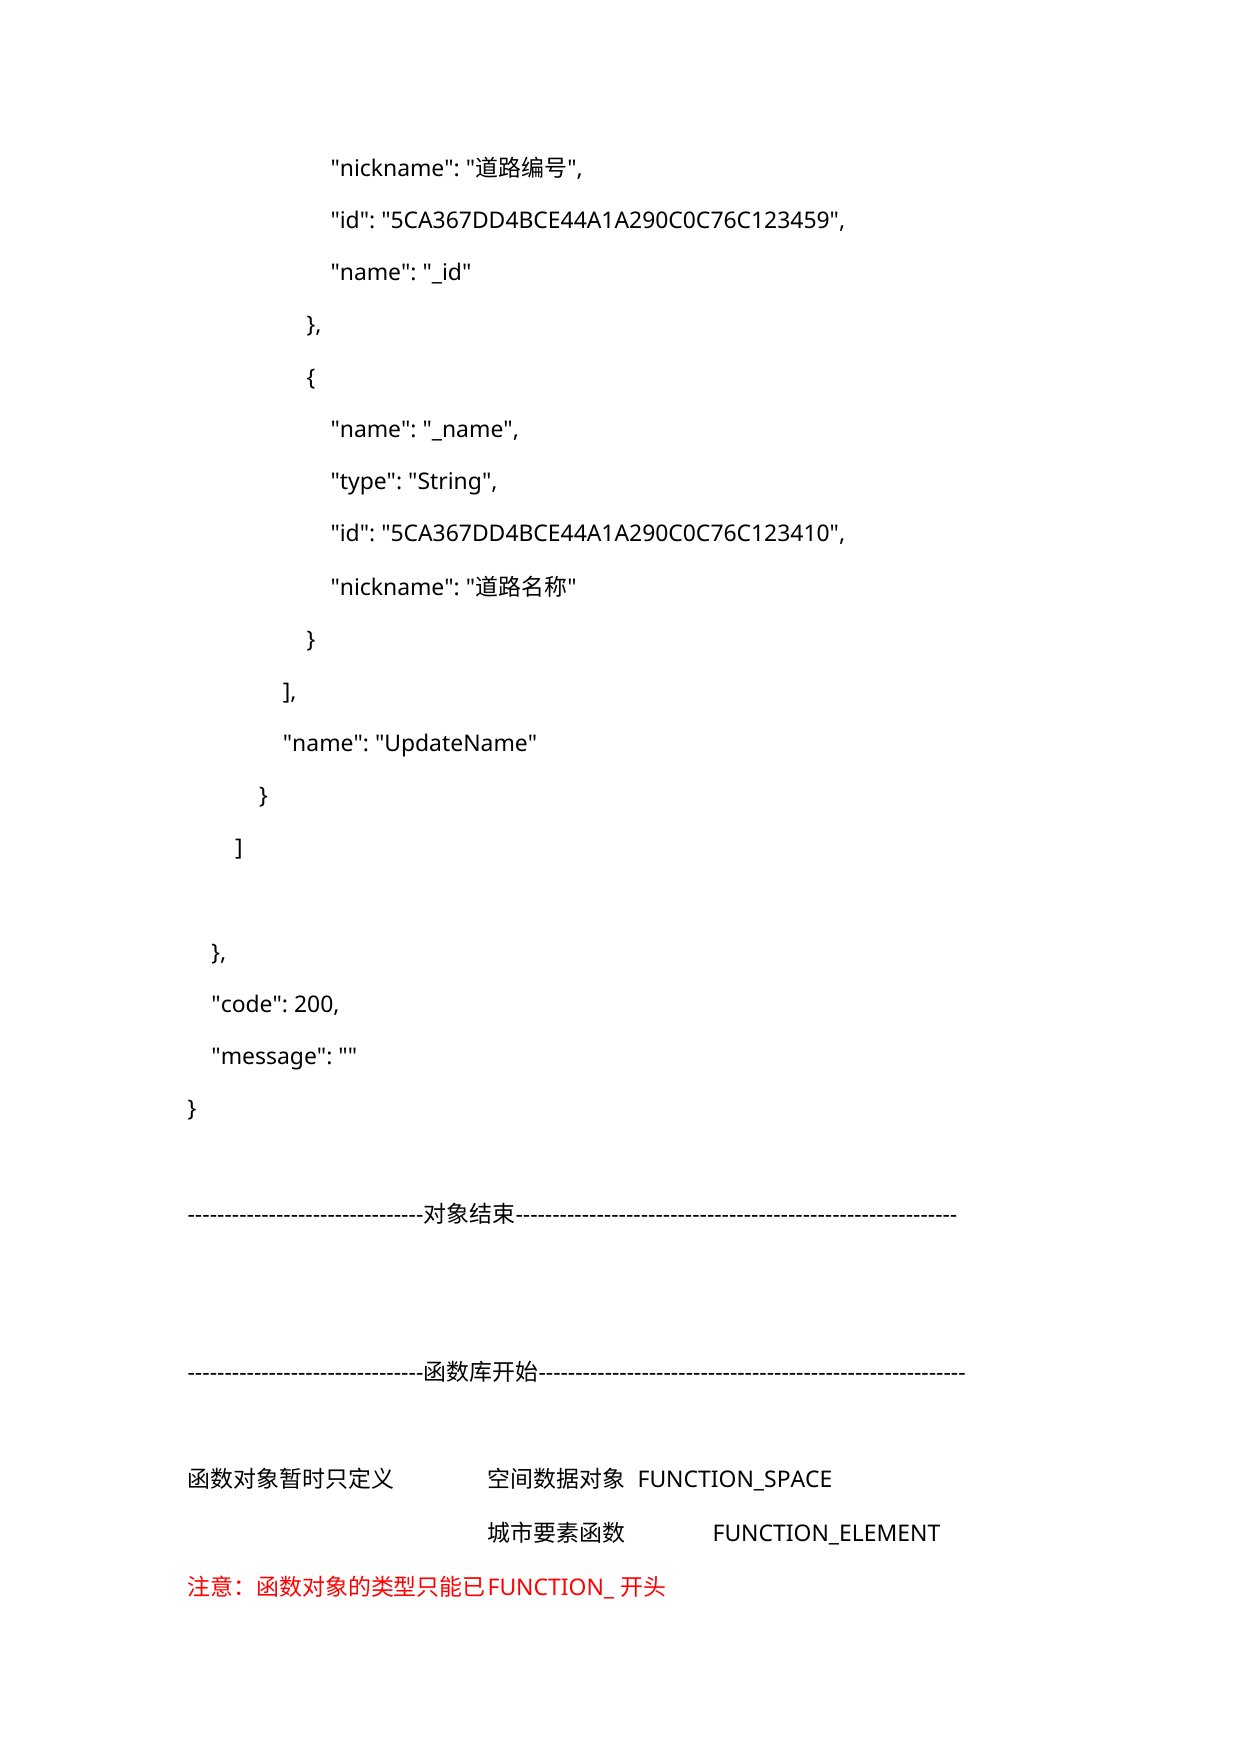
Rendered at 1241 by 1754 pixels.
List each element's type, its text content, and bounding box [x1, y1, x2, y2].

text } [187, 779, 1053, 810]
text "nickname": "道路编号", [187, 150, 1053, 183]
text "name": "UpdateName" [187, 727, 1053, 758]
text { [187, 360, 1053, 392]
text "code": 200, [187, 987, 1053, 1019]
text } [187, 623, 1053, 654]
text 函数对象暂时只定义 空间数据对象 FUNCTION_SPACE [187, 1460, 1053, 1494]
text "type": "String", [187, 464, 1053, 496]
text "id": "5CA367DD4BCE44A1A290C0C76C123410", [187, 517, 1053, 548]
text 城市要素函数 FUNCTION_ELEMENT [187, 1514, 1053, 1548]
text --------------------------------对象结束------------------------------------------------------------ [187, 1196, 1053, 1229]
text "id": "5CA367DD4BCE44A1A290C0C76C123459", [187, 204, 1053, 235]
text ] [187, 831, 1053, 862]
text }, [187, 935, 1053, 967]
text 注意：函数对象的类型只能已 FUNCTION_ 开头 [187, 1569, 1053, 1602]
text }, [187, 308, 1053, 339]
text ], [187, 675, 1053, 706]
text "message": "" [187, 1039, 1053, 1071]
text --------------------------------函数库开始---------------------------------------------------------- [187, 1354, 1053, 1387]
text "name": "_name", [187, 412, 1053, 444]
text "name": "_id" [187, 256, 1053, 287]
text } [187, 1092, 1053, 1123]
text "nickname": "道路名称" [187, 569, 1053, 602]
